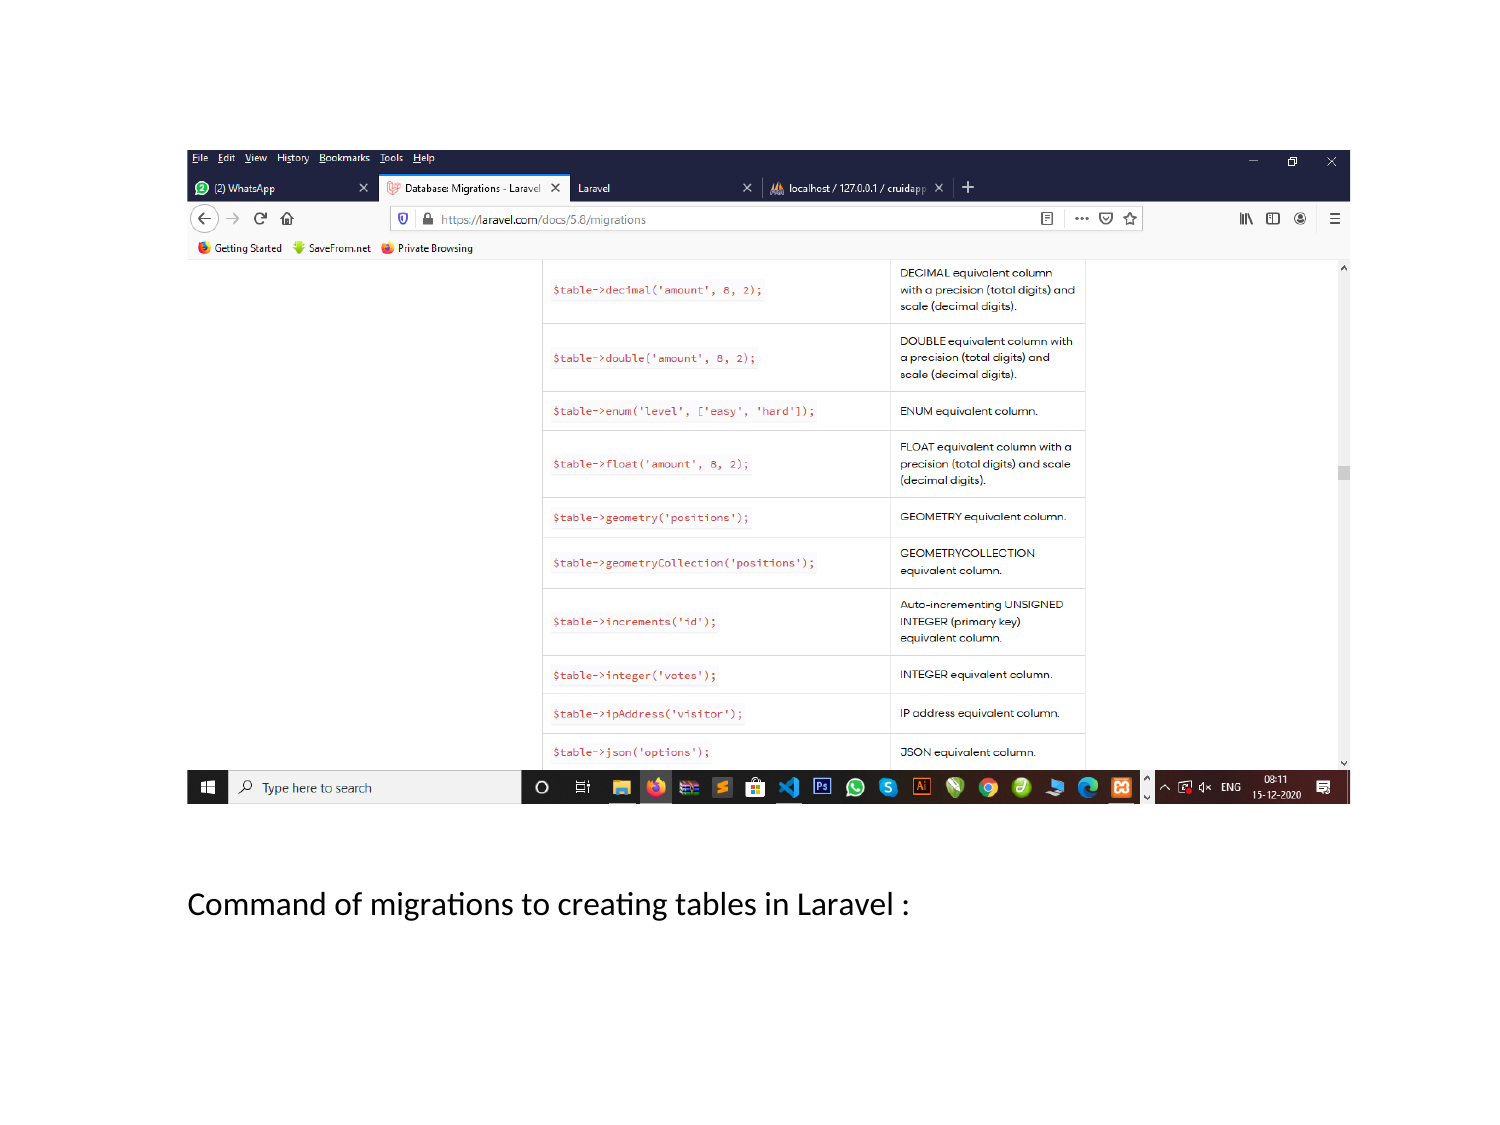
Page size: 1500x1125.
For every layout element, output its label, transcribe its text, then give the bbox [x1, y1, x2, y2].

text Command of migrations to creating tables in Laravel : [187, 883, 1350, 924]
picture [187, 150, 1350, 804]
